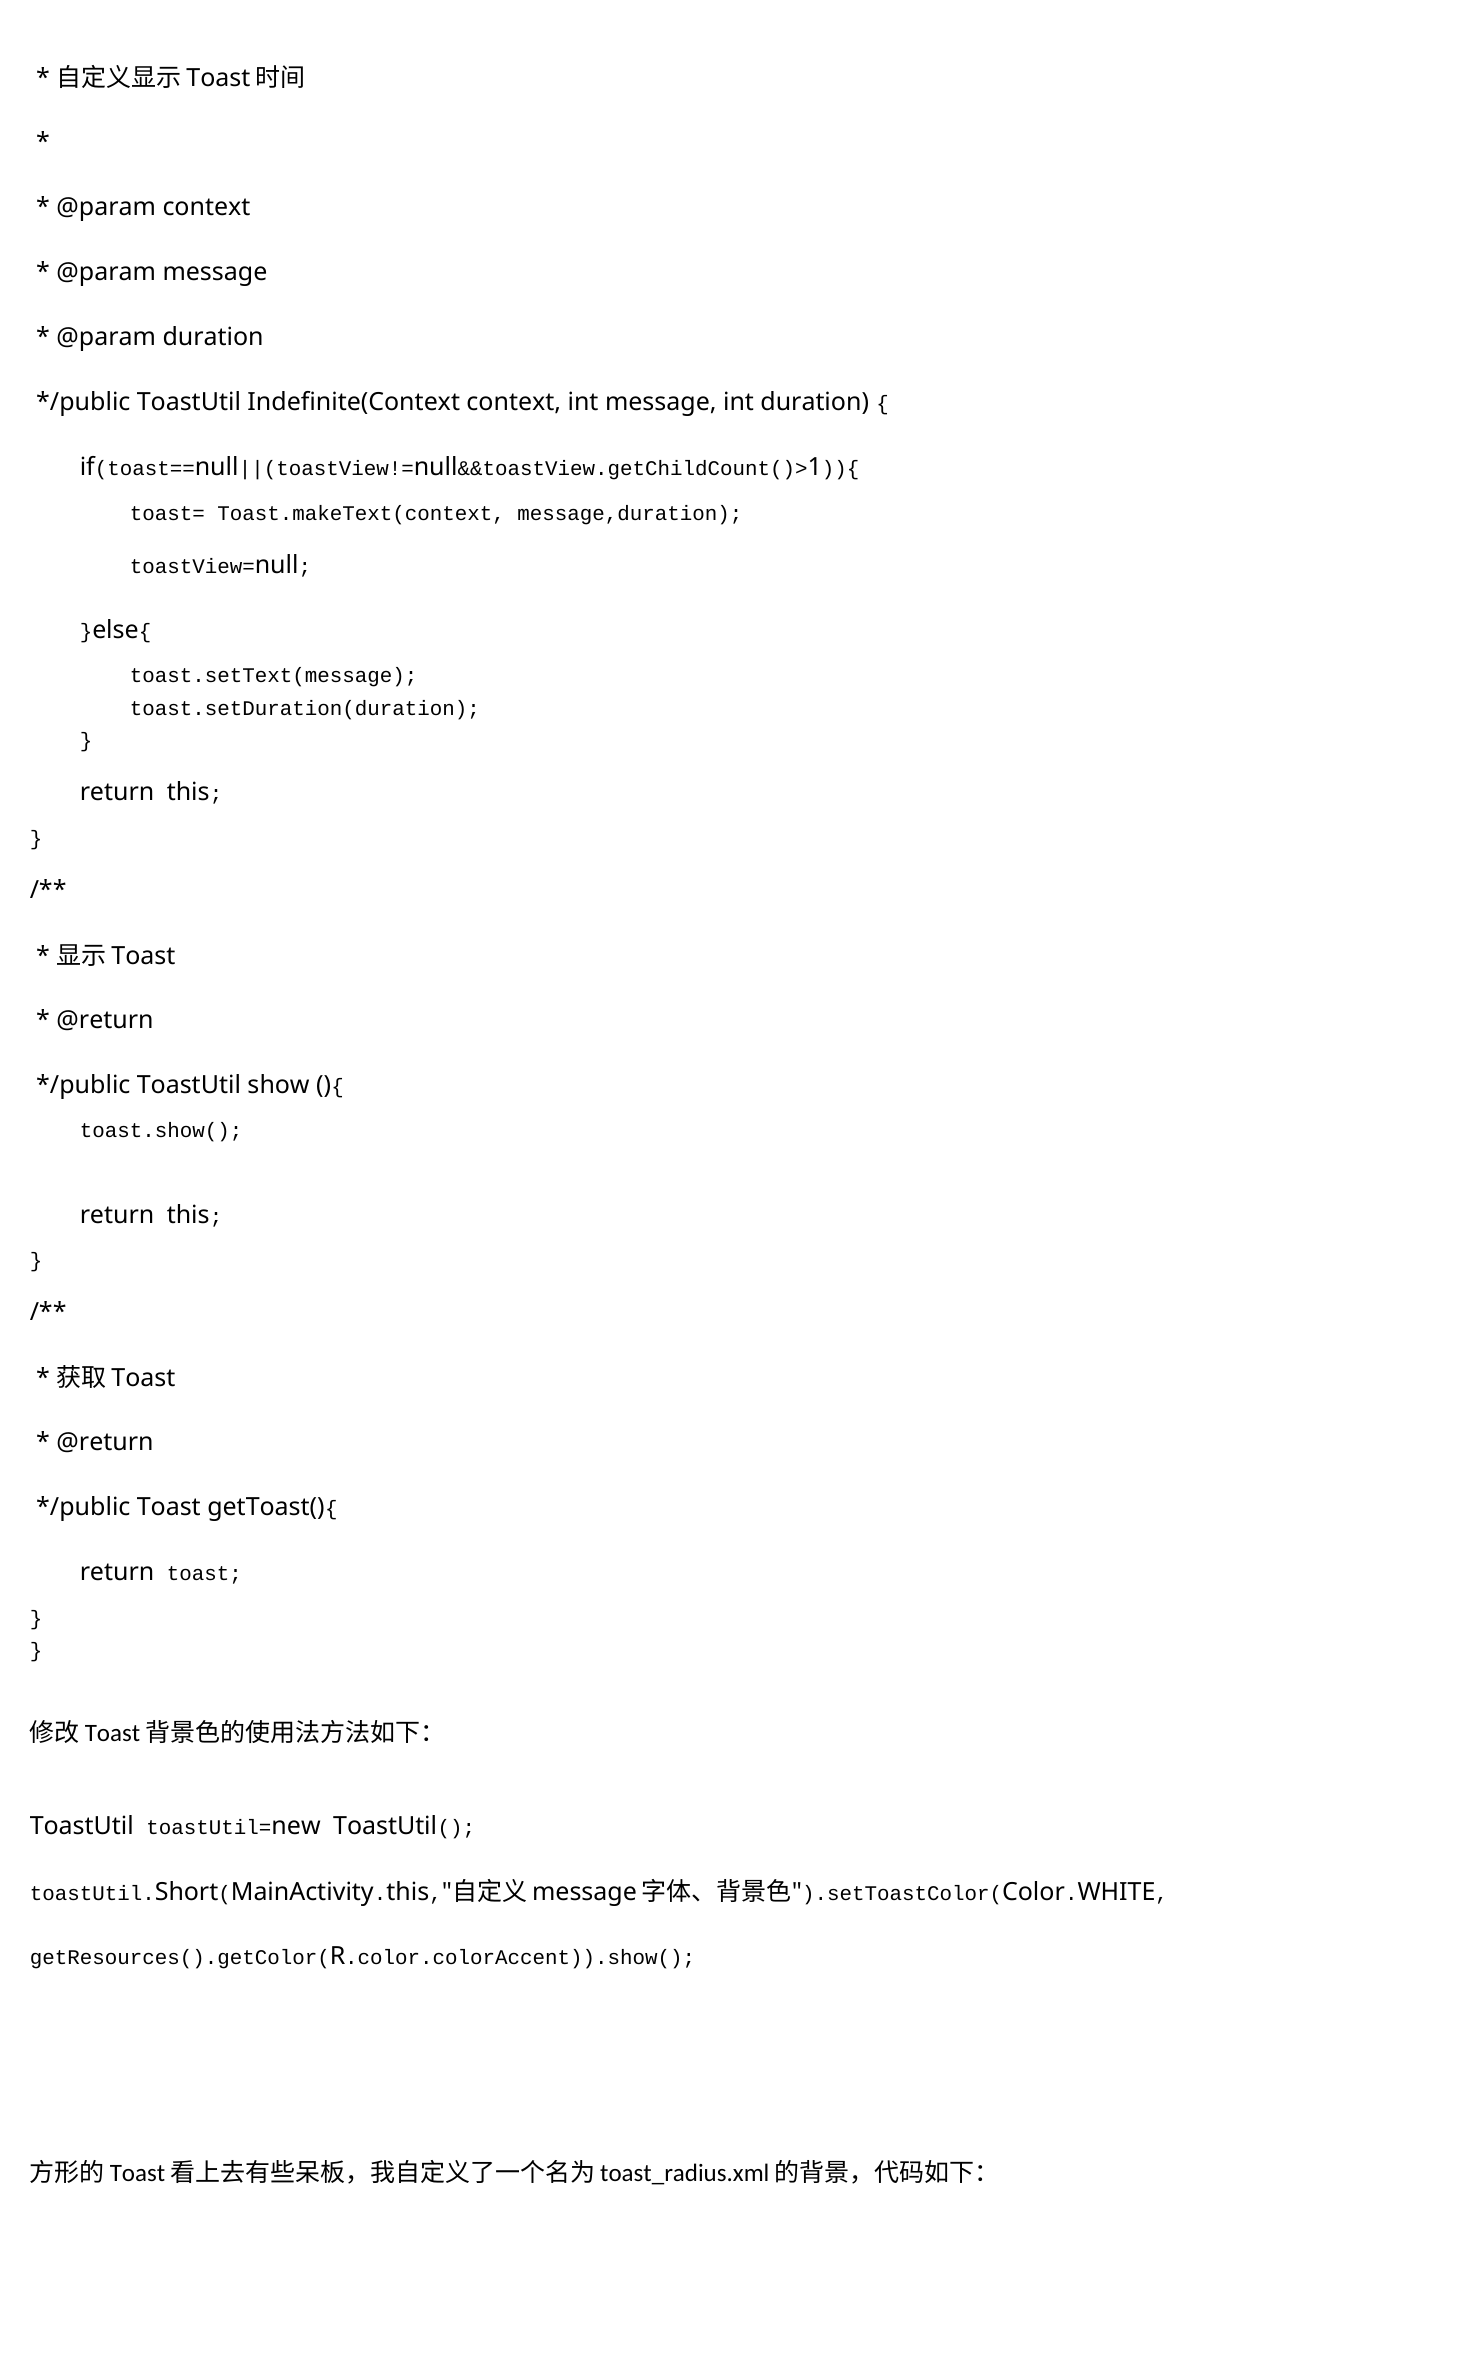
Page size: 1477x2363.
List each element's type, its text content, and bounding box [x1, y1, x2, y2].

text ToastUtil toastUtil=new ToastUtil(); [29, 1792, 1447, 1857]
text /** [29, 856, 1447, 921]
text } [29, 1603, 1447, 1636]
text toastView=null; [29, 531, 1447, 596]
text return this; [29, 758, 1447, 823]
text toast.setDuration(duration); [29, 693, 1447, 726]
text return this; [29, 1181, 1447, 1246]
text /** [29, 1278, 1447, 1343]
text * 获取Toast [29, 1343, 1447, 1408]
text toast.setText(message); [29, 661, 1447, 693]
text } [29, 1636, 1447, 1668]
text */public Toast getToast(){ [29, 1473, 1447, 1538]
text return toast; [29, 1538, 1447, 1603]
text } [29, 726, 1447, 758]
text * @return [29, 1408, 1447, 1473]
text * @param message [29, 238, 1447, 303]
text }else{ [29, 596, 1447, 661]
text } [29, 823, 1447, 856]
text toastUtil.Short(MainActivity.this,"自定义message字体、背景色").setToastColor(Color.WHITE, getResources().getColor(R.color.colorAccent)).show(); [29, 1857, 1447, 1987]
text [29, 433, 1447, 498]
text * 自定义显示Toast时间 [29, 43, 1447, 108]
text * @param duration [29, 303, 1447, 368]
text */public ToastUtil show (){ [29, 1051, 1447, 1116]
text * @param context [29, 173, 1447, 238]
text * @return [29, 986, 1447, 1051]
text 修改Toast背景色的使用法方法如下： [29, 1698, 1447, 1763]
text * [29, 108, 1447, 173]
text */public ToastUtil Indefinite(Context context, int message, int duration) { [29, 368, 1447, 433]
text * 显示Toast [29, 921, 1447, 986]
text toast= Toast.makeText(context, message,duration); [29, 498, 1447, 531]
text } [29, 1246, 1447, 1278]
text toast.show(); [29, 1116, 1447, 1148]
text 方形的Toast看上去有些呆板，我自定义了一个名为toast_radius.xml的背景，代码如下： [29, 2138, 1447, 2203]
